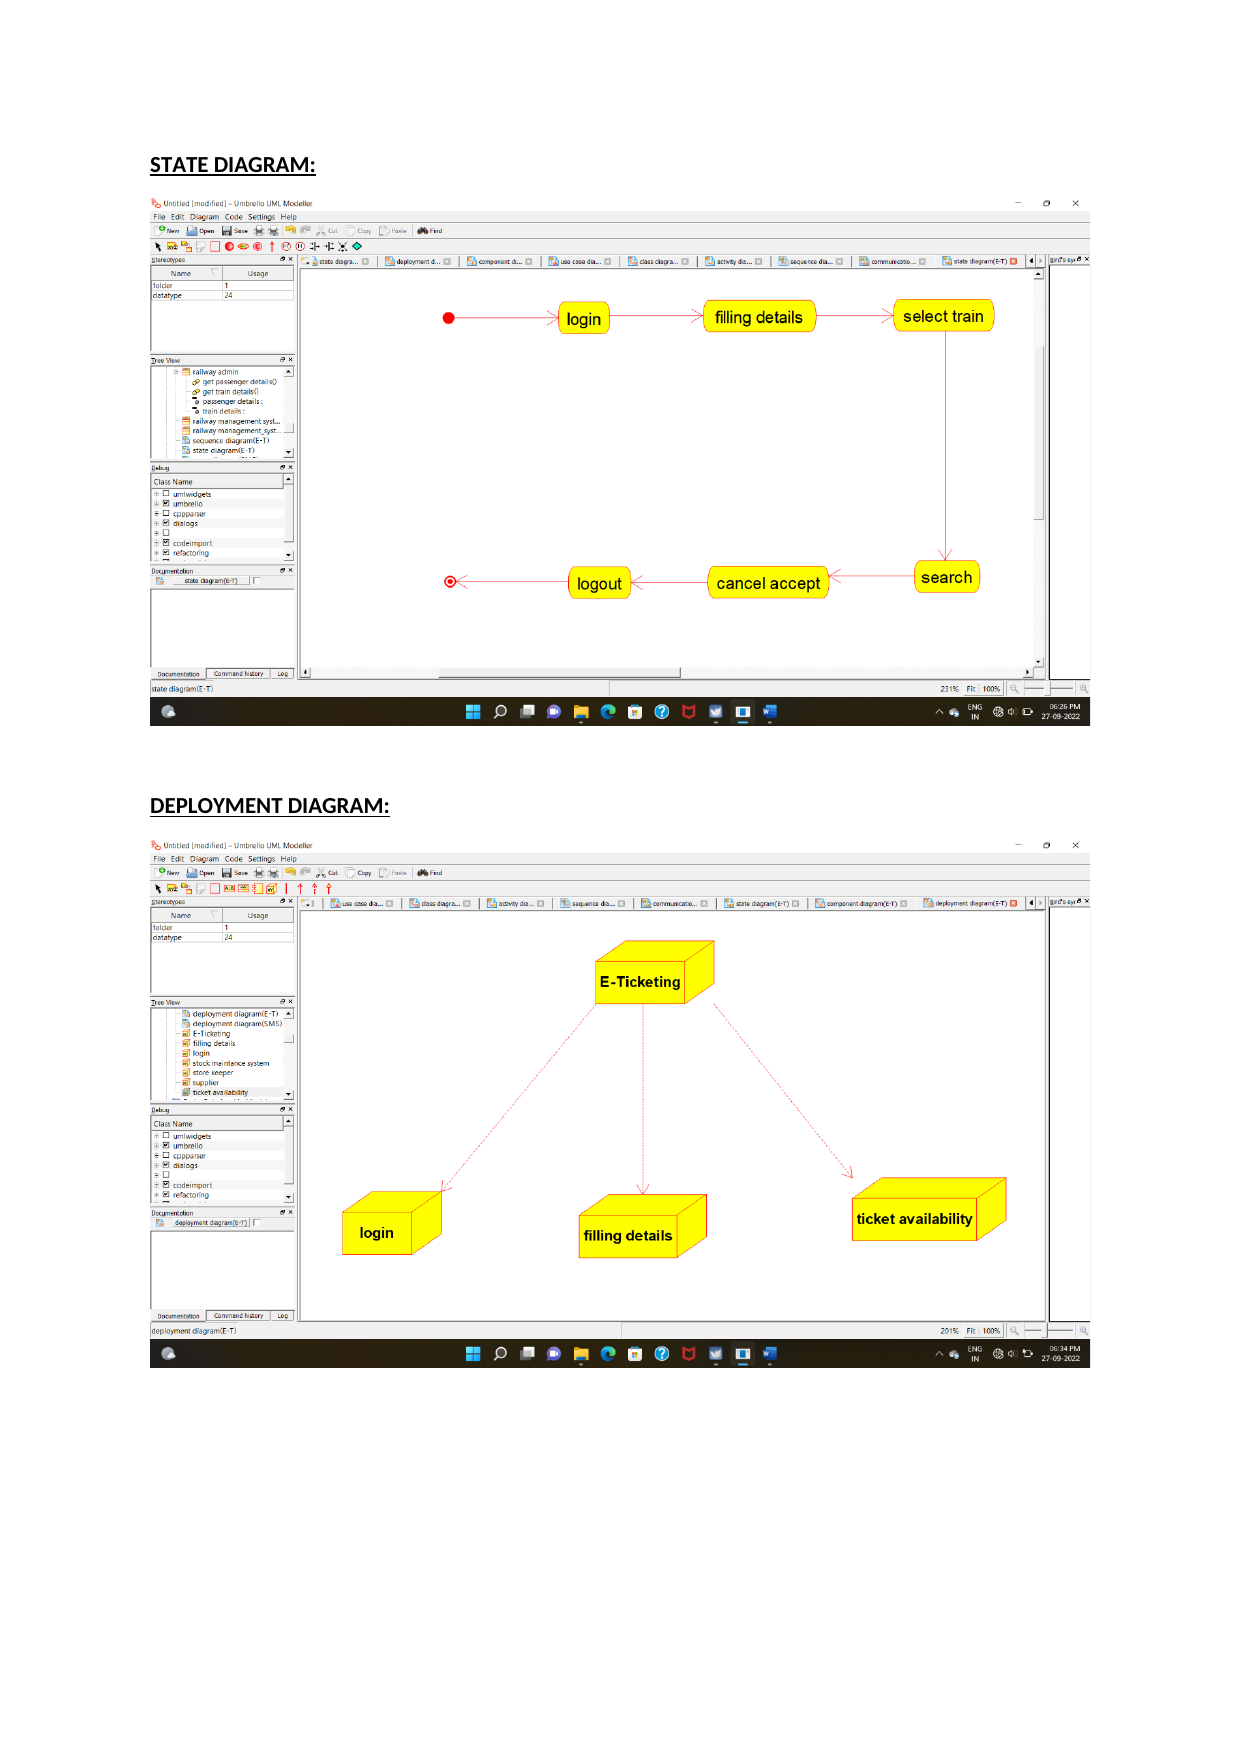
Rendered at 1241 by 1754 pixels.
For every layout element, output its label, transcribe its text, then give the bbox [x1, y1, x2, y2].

picture [150, 838, 1091, 1368]
text STATE DIAGRAM: [150, 150, 1090, 178]
picture [150, 196, 1091, 726]
text DEPLOYMENT DIAGRAM: [150, 791, 1090, 819]
